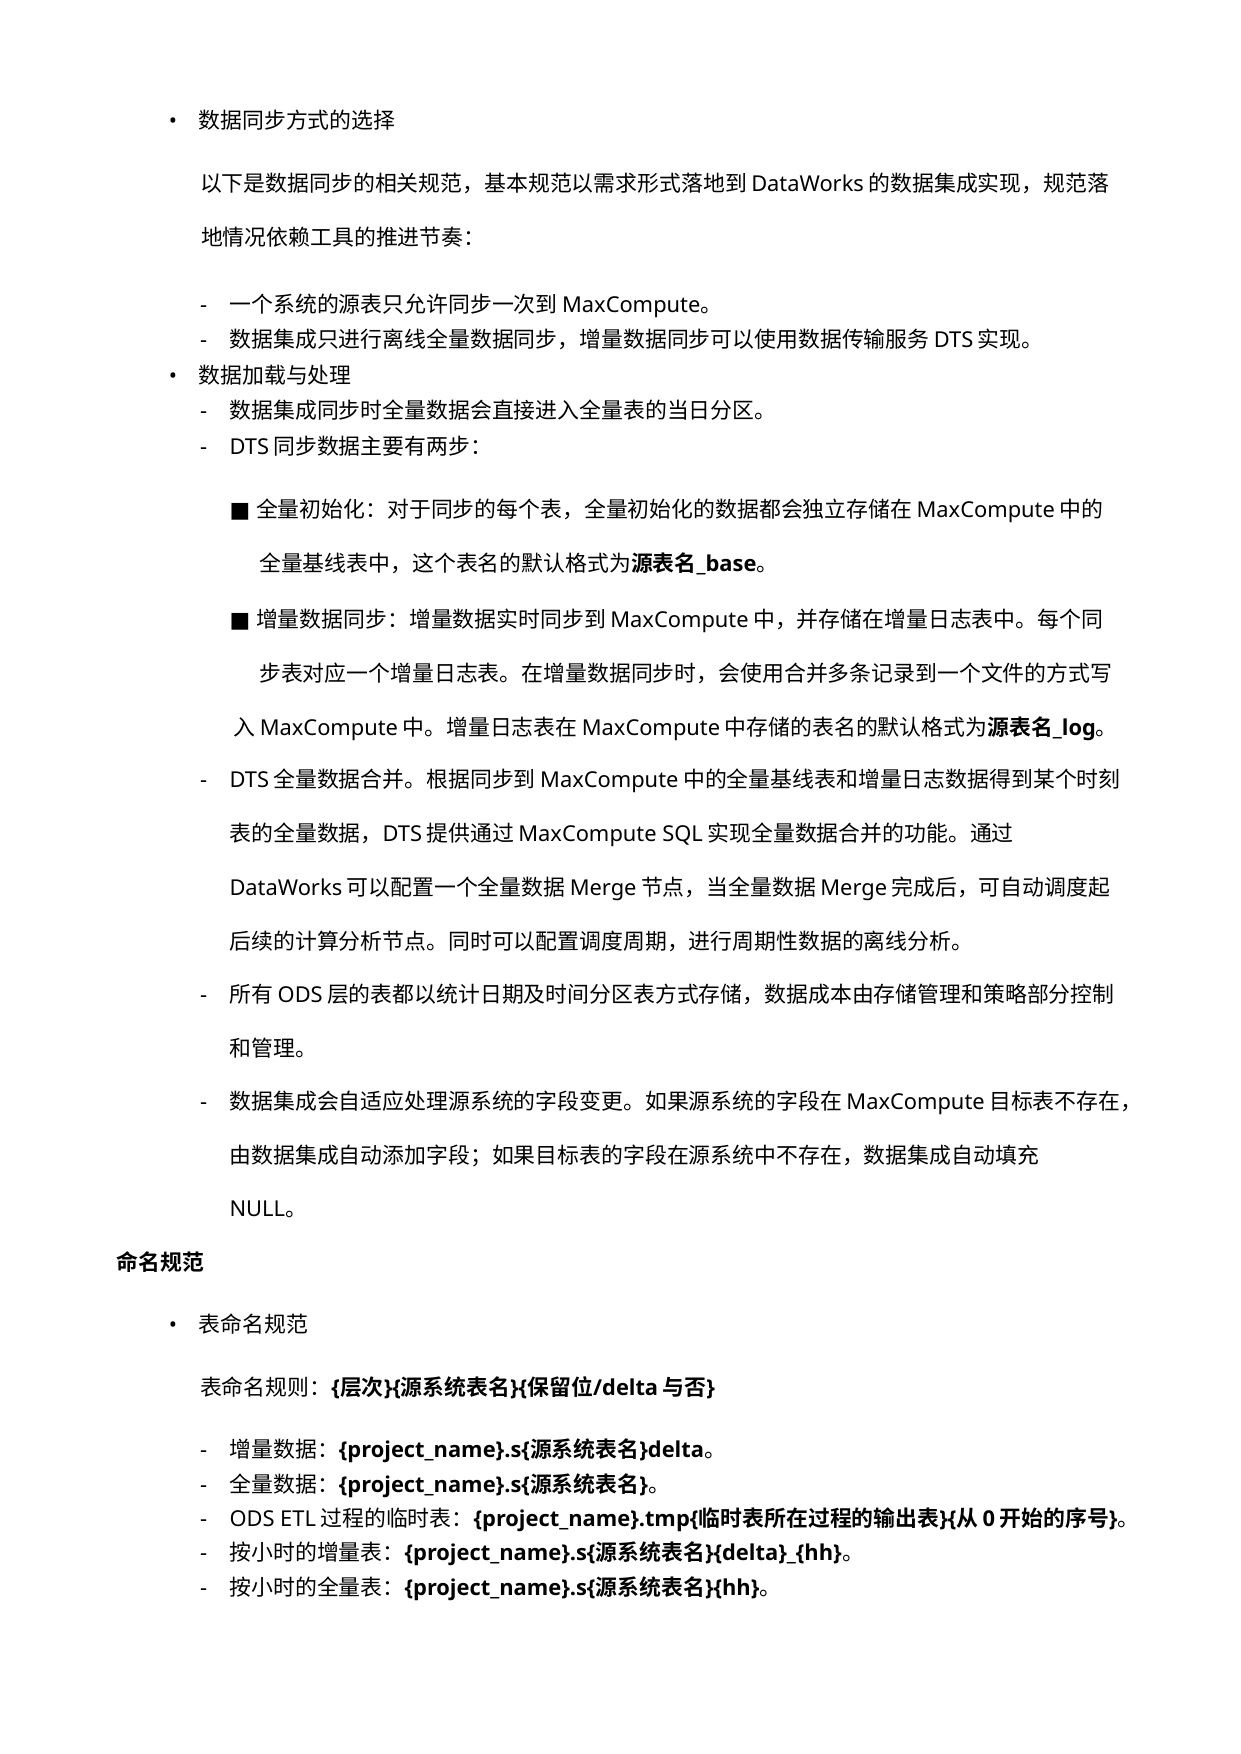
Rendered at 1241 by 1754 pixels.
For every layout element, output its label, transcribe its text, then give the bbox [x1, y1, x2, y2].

list 按小时的增量表：{project_name}.s{源系统表名}{delta}_{hh}。 [200, 1535, 1122, 1567]
list 数据加载与处理 [169, 357, 1122, 390]
list 增量数据：{project_name}.s{源系统表名}delta。 [200, 1432, 1122, 1464]
list 数据集成只进行离线全量数据同步，增量数据同步可以使用数据传输服务DTS实现。 [200, 322, 1122, 354]
list 数据集成会自适应处理源系统的字段变更。如果源系统的字段在MaxCompute目标表不存在，由数据集成自动添加字段；如果目标表的字段在源系统中不存在，数据集成自动填充 [200, 1084, 1122, 1170]
list 数据集成同步时全量数据会直接进入全量表的当日分区。 [200, 393, 1122, 426]
list 表命名规范 [169, 1306, 1122, 1339]
text ■ 增量数据同步：增量数据实时同步到MaxCompute中，并存储在增量日志表中。每个同步表对应一个增量日志表。在增量数据同步时，会使用合并多条记录到一个文件的方式写 [229, 602, 1122, 688]
text 命名规范 [117, 1244, 1122, 1277]
text 以下是数据同步的相关规范，基本规范以需求形式落地到DataWorks的数据集成实现，规范落地情况依赖工具的推进节奏： [200, 166, 1122, 252]
list 按小时的全量表：{project_name}.s{源系统表名}{hh}。 [200, 1569, 1122, 1602]
text ■ 全量初始化：对于同步的每个表，全量初始化的数据都会独立存储在MaxCompute中的全量基线表中，这个表名的默认格式为源表名_base。 [229, 492, 1122, 578]
list 数据同步方式的选择 [169, 103, 1122, 135]
list ODS ETL过程的临时表：{project_name}.tmp{临时表所在过程的输出表}{从0开始的序号}。 [200, 1501, 1122, 1533]
text 入MaxCompute中。增量日志表在MaxCompute中存储的表名的默认格式为源表名_log。 [118, 709, 1117, 742]
list 一个系统的源表只允许同步一次到MaxCompute。 [200, 286, 1122, 319]
list DTS全量数据合并。根据同步到MaxCompute中的全量基线表和增量日志数据得到某个时刻表的全量数据，DTS提供通过MaxCompute SQL实现全量数据合并的功能。通过DataWorks可以配置一个全量数据Merge节点，当全量数据Merge完成后，可自动调度起后续的计算分析节点。同时可以配置调度周期，进行周期性数据的离线分析。 [200, 762, 1122, 956]
text 表命名规则：{层次}{源系统表名}{保留位/delta与否} [200, 1369, 1122, 1402]
list 所有ODS层的表都以统计日期及时间分区表方式存储，数据成本由存储管理和策略部分控制和管理。 [200, 977, 1122, 1063]
text NULL。 [229, 1191, 1122, 1223]
list 全量数据：{project_name}.s{源系统表名}。 [200, 1466, 1122, 1499]
list DTS同步数据主要有两步： [200, 429, 1122, 461]
